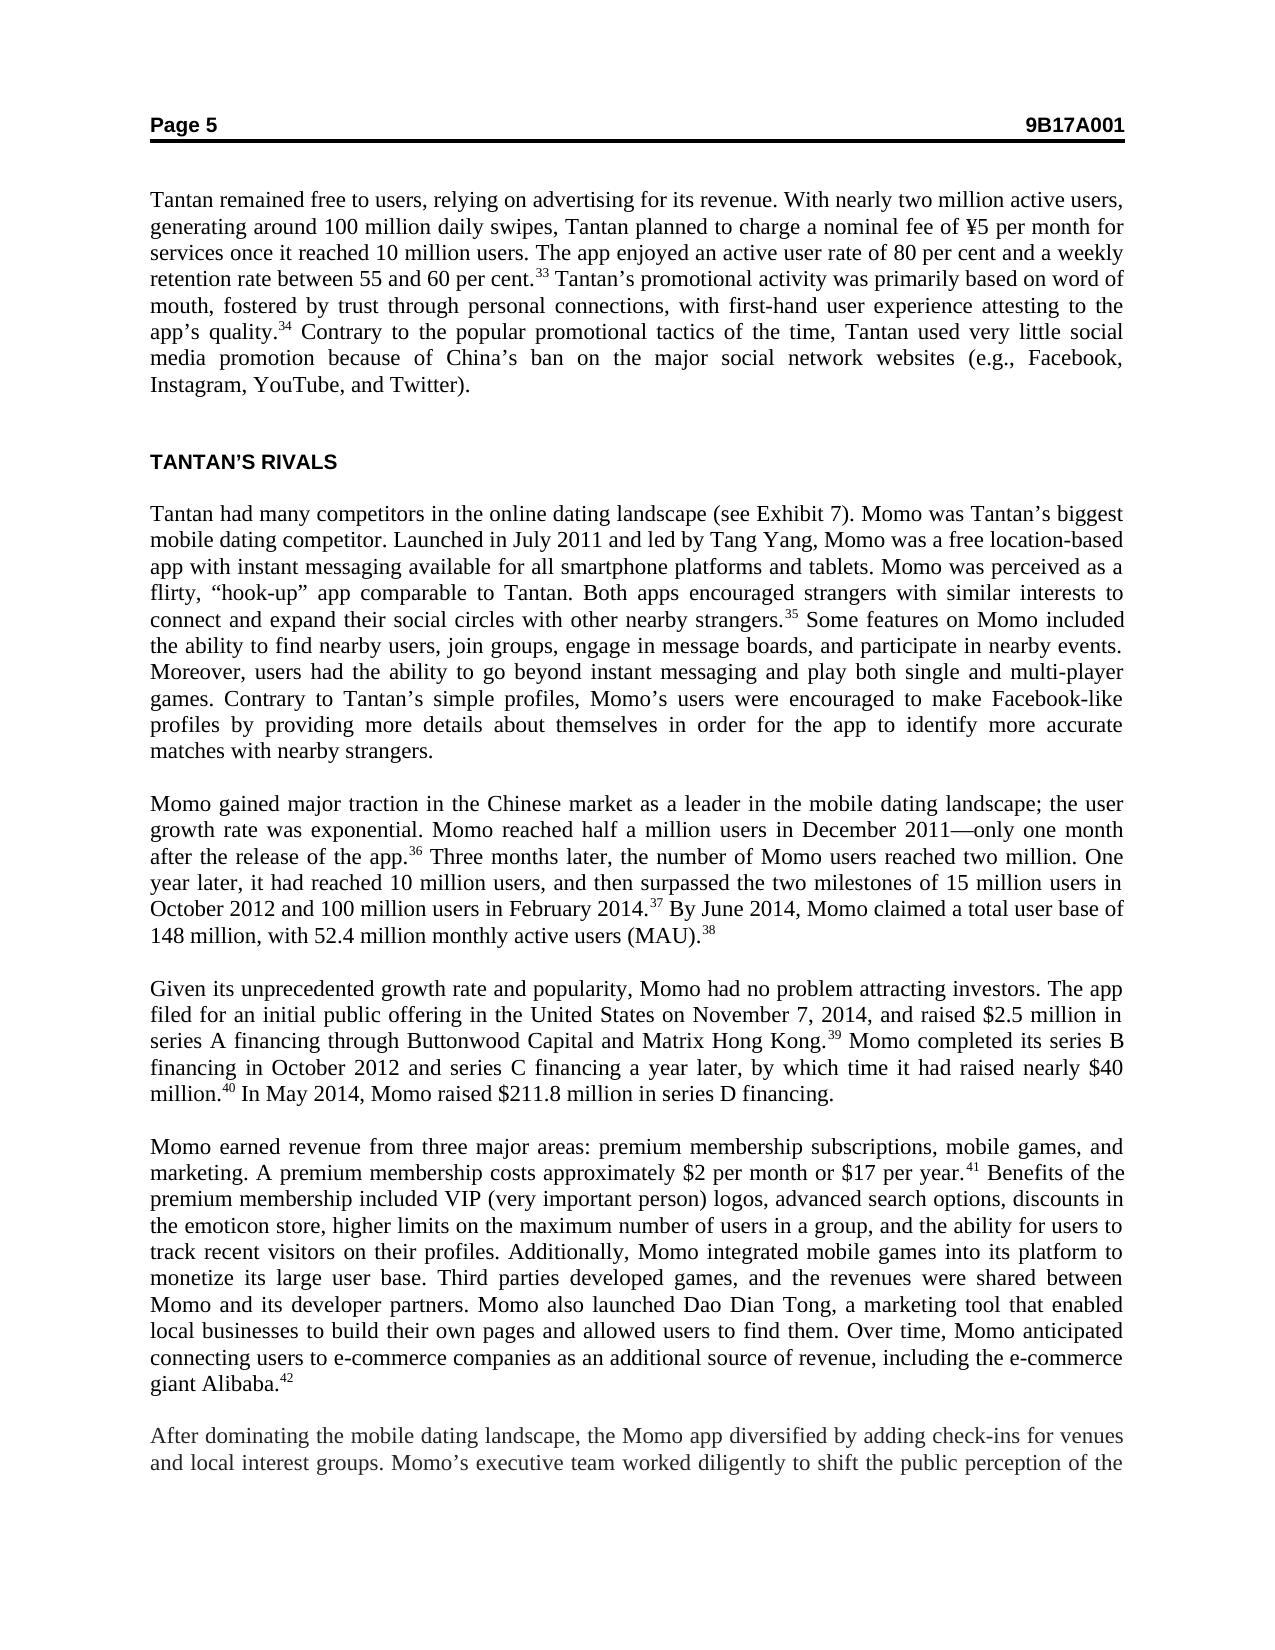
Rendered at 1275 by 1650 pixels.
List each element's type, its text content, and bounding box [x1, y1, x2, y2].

text Momo gained major traction in the Chinese market as a leader in the mobile dating landscape; the user growth rate was exponential. Momo reached half a million users in December 2011—only one month after the release of the app. Three months later, the number of Momo users reached two million. One year later, it had reached 10 million users, and then surpassed the two milestones of 15 million users in October 2012 and 100 million users in February 2014. By June 2014, Momo claimed a total user base of 148 million, with 52.4 million monthly active users (MAU). [150, 790, 1125, 948]
text TANTAN’S RIVALS [150, 450, 1125, 474]
text Momo earned revenue from three major areas: premium membership subscriptions, mobile games, and marketing. A premium membership costs approximately $2 per month or $17 per year. Benefits of the premium membership included VIP (very important person) logos, advanced search options, discounts in the emoticon store, higher limits on the maximum number of users in a group, and the ability for users to track recent visitors on their profiles. Additionally, Momo integrated mobile games into its platform to monetize its large user base. Third parties developed games, and the revenues were shared between Momo and its developer partners. Momo also launched Dao Dian Tong, a marketing tool that enabled local businesses to build their own pages and allowed users to find them. Over time, Momo anticipated connecting users to e-commerce companies as an additional source of revenue, including the e-commerce giant Alibaba. [150, 1133, 1125, 1396]
text Tantan had many competitors in the online dating landscape (see Exhibit 7). Momo was Tantan’s biggest mobile dating competitor. Launched in July 2011 and led by Tang Yang, Momo was a free location-based app with instant messaging available for all smartphone platforms and tablets. Momo was perceived as a flirty, “hook-up” app comparable to Tantan. Both apps encouraged strangers with similar interests to connect and expand their social circles with other nearby strangers. Some features on Momo included the ability to find nearby users, join groups, engage in message boards, and participate in nearby events. Moreover, users had the ability to go beyond instant messaging and play both single and multi-player games. Contrary to Tantan’s simple profiles, Momo’s users were encouraged to make Facebook-like profiles by providing more details about themselves in order for the app to identify more accurate matches with nearby strangers. [150, 500, 1125, 764]
text Given its unprecedented growth rate and popularity, Momo had no problem attracting investors. The app filed for an initial public offering in the United States on November 7, 2014, and raised $2.5 million in series A financing through Buttonwood Capital and Matrix Hong Kong. Momo completed its series B financing in October 2012 and series C financing a year later, by which time it had raised nearly $40 million. In May 2014, Momo raised $211.8 million in series D financing. [150, 974, 1125, 1106]
text Tantan remained free to users, relying on advertising for its revenue. With nearly two million active users, generating around 100 million daily swipes, Tantan planned to charge a nominal fee of ¥5 per month for services once it reached 10 million users. The app enjoyed an active user rate of 80 per cent and a weekly retention rate between 55 and 60 per cent. Tantan’s promotional activity was primarily based on word of mouth, fostered by trust through personal connections, with first-hand user experience attesting to the app’s quality. Contrary to the popular promotional tactics of the time, Tantan used very little social media promotion because of China’s ban on the major social network websites (e.g., Facebook, Instagram, YouTube, and Twitter). [150, 186, 1125, 397]
